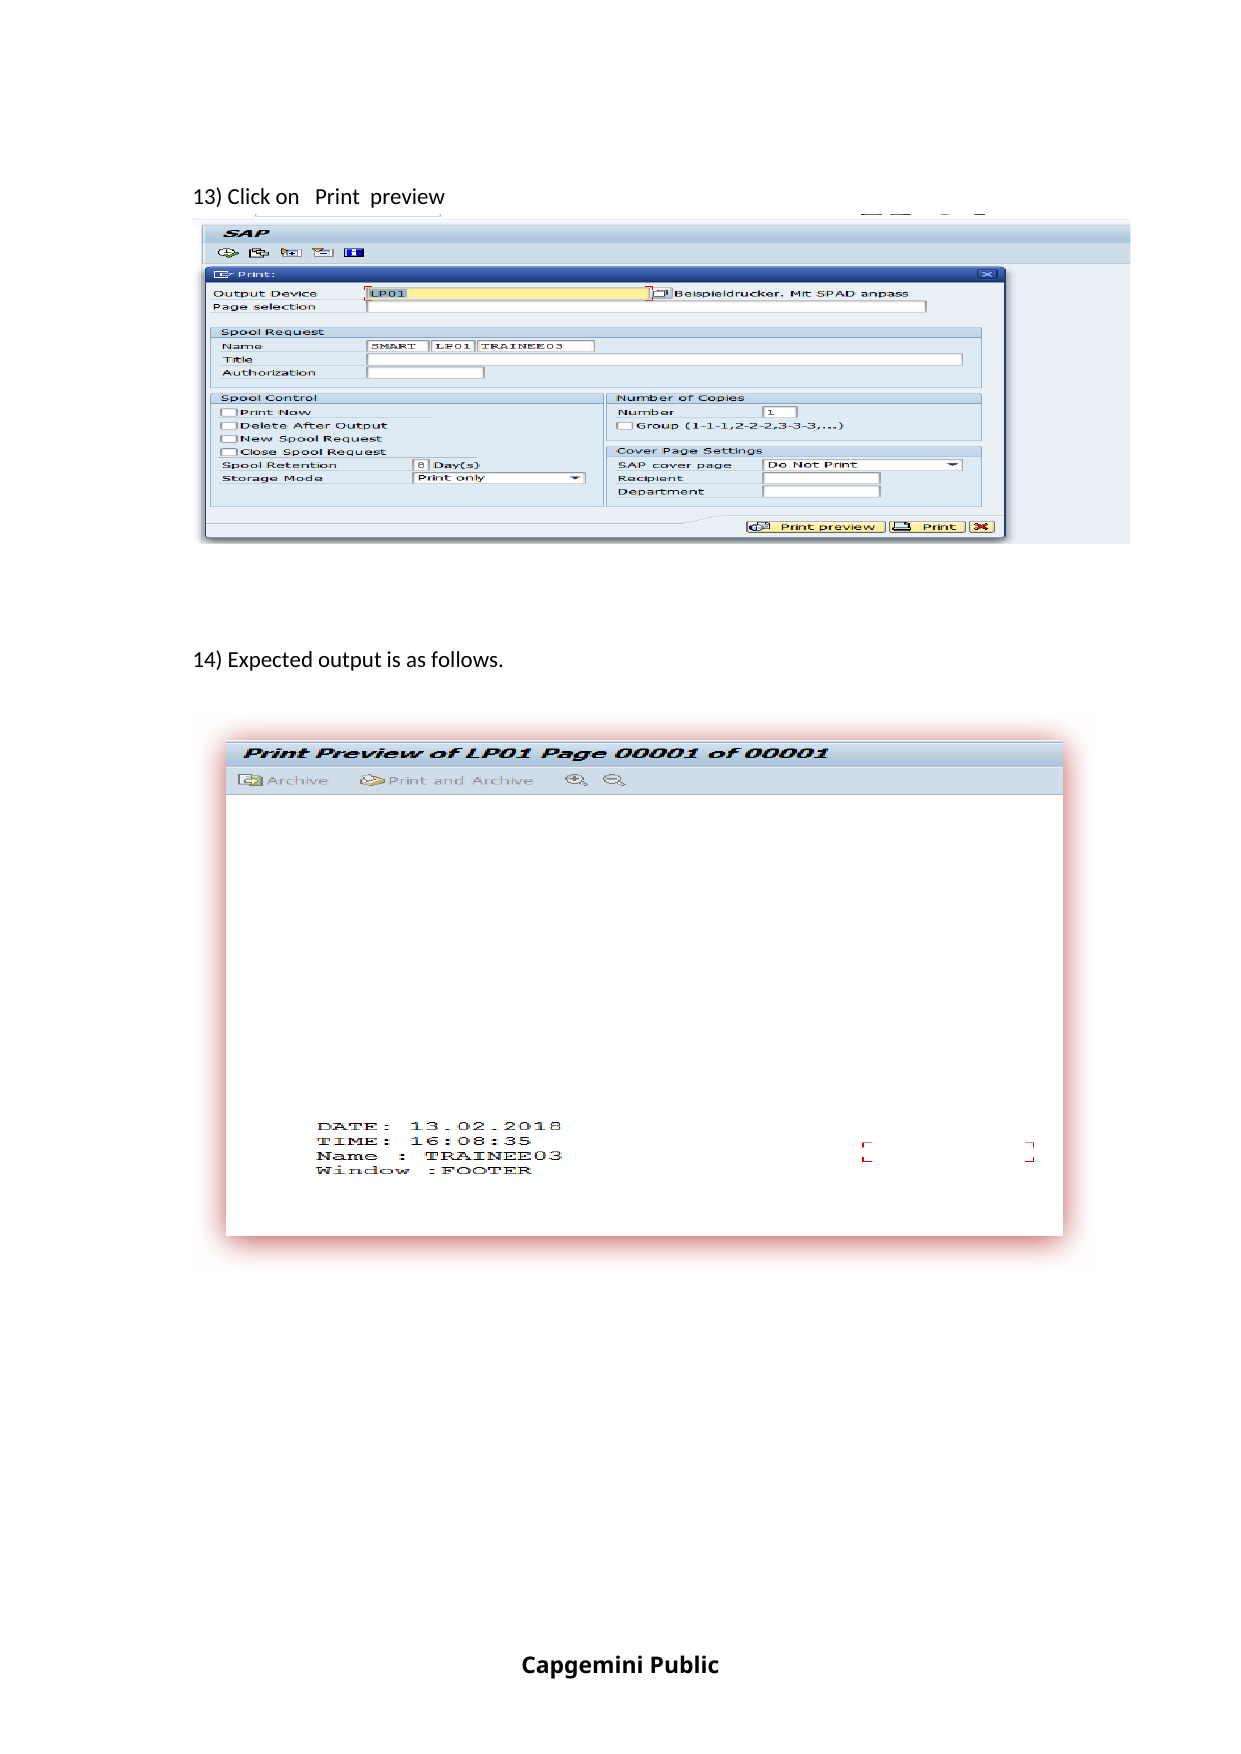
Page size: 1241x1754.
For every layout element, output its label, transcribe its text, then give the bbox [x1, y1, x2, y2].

picture [192, 214, 1131, 544]
picture [226, 740, 1063, 1236]
list 13) Click on Print preview [192, 182, 1090, 210]
list 14) Expected output is as follows. [192, 645, 1090, 673]
